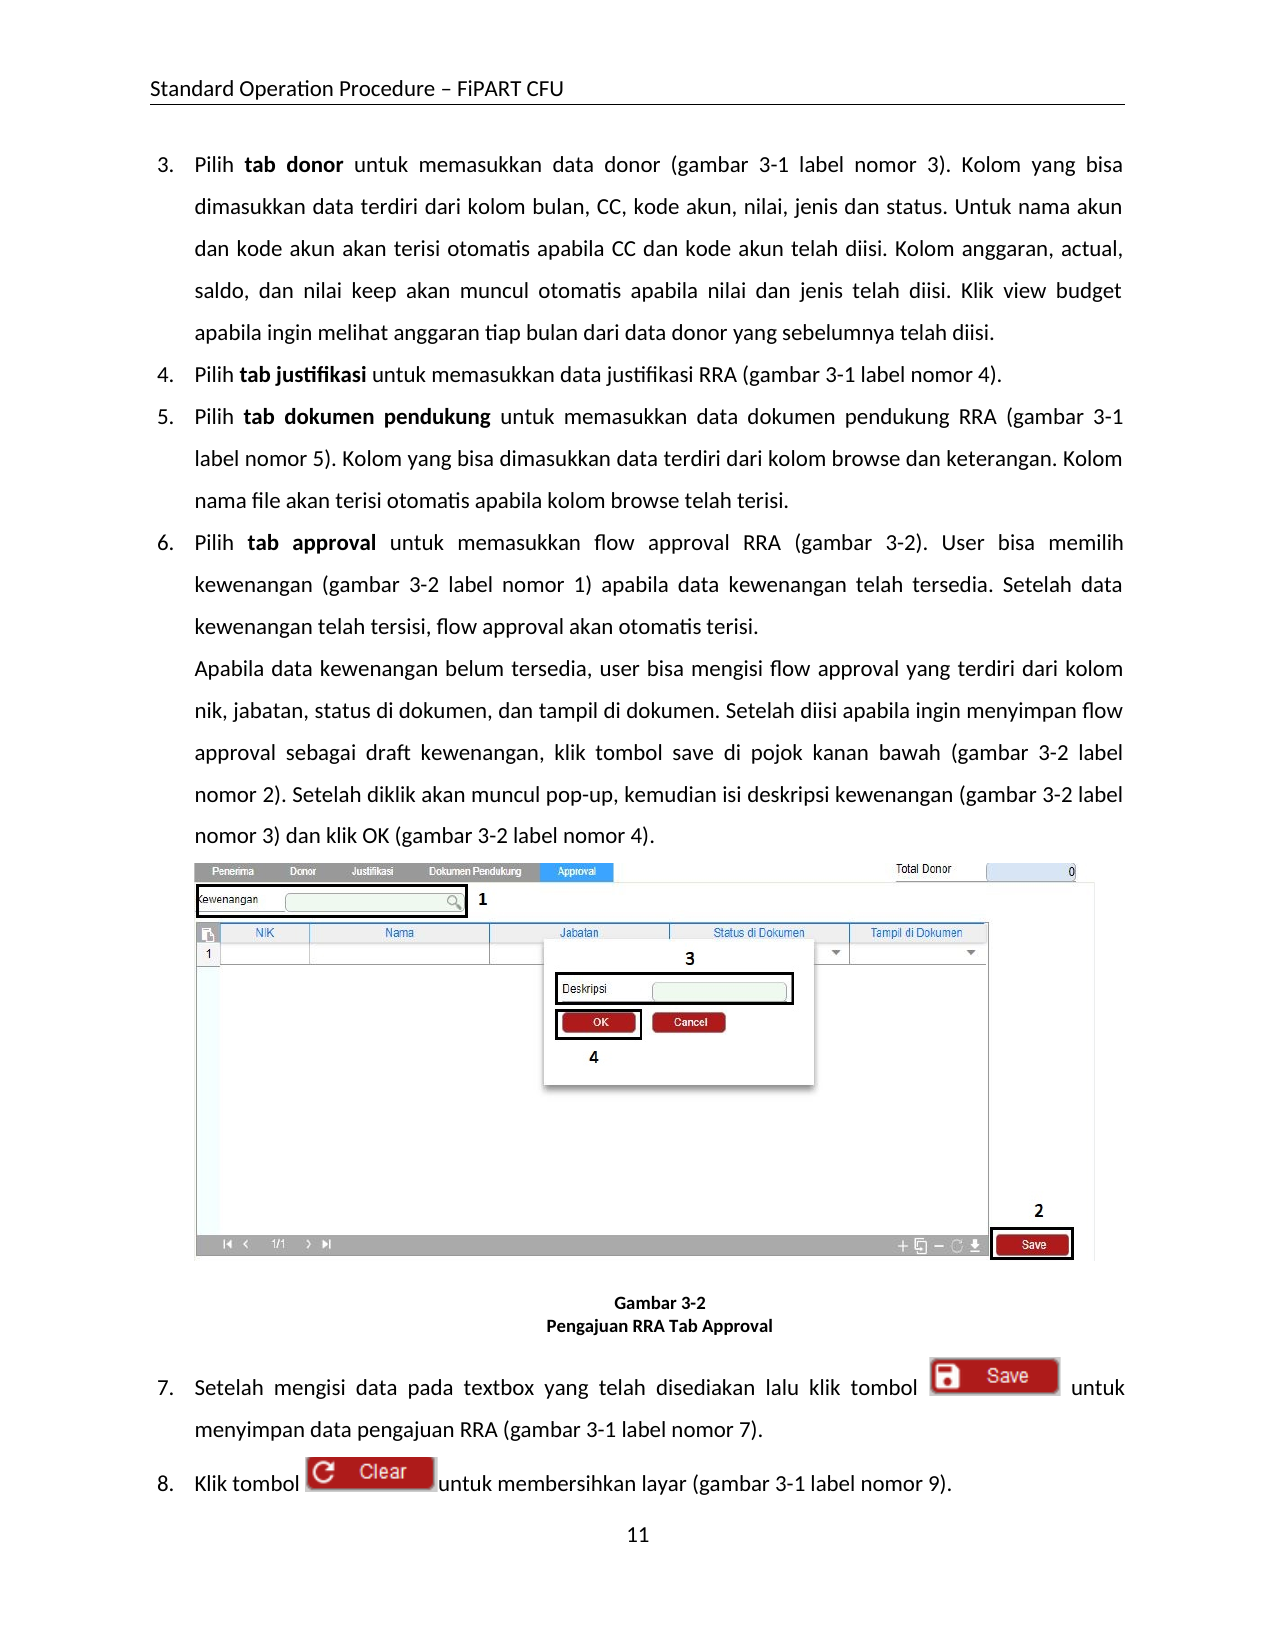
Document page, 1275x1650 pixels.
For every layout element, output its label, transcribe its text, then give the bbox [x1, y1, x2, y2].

picture [305, 1457, 438, 1492]
list Pilih tab approval untuk memasukkan flow approval RRA (gambar 3-2). User bisa memilih kewenangan (gambar 3-2 label nomor 1) apabila data kewenangan telah tersedia. Setelah data kewenangan telah tersisi, flow approval akan otomatis terisi. [157, 528, 1125, 640]
list Klik tombol untuk membersihkan layar (gambar 3-1 label nomor 9). [157, 1457, 1125, 1497]
list Pilih tab donor untuk memasukkan data donor (gambar 3-1 label nomor 3). Kolom yang bisa dimasukkan data terdiri dari kolom bulan, CC, kode akun, nilai, jenis dan status. Untuk nama akun dan kode akun akan terisi otomatis apabila CC dan kode akun telah diisi. Kolom anggaran, actual, saldo, dan nilai keep akan muncul otomatis apabila nilai dan jenis telah diisi. Klik view budget apabila ingin melihat anggaran tiap bulan dari data donor yang sebelumnya telah diisi. [157, 150, 1125, 346]
text Gambar 3-2 Pengajuan RRA Tab Approval [194, 1291, 1125, 1337]
list Pilih tab justifikasi untuk memasukkan data justifikasi RRA (gambar 3-1 label nomor 4). [157, 360, 1125, 388]
picture [929, 1357, 1061, 1396]
list Pilih tab dokumen pendukung untuk memasukkan data dokumen pendukung RRA (gambar 3-1 label nomor 5). Kolom yang bisa dimasukkan data terdiri dari kolom browse dan keterangan. Kolom nama file akan terisi otomatis apabila kolom browse telah terisi. [157, 402, 1125, 514]
list Apabila data kewenangan belum tersedia, user bisa mengisi flow approval yang terdiri dari kolom nik, jabatan, status di dokumen, dan tampil di dokumen. Setelah diisi apabila ingin menyimpan flow approval sebagai draft kewenangan, klik tombol save di pojok kanan bawah (gambar 3-2 label nomor 2). Setelah diklik akan muncul pop-up, kemudian isi deskripsi kewenangan (gambar 3-2 label nomor 3) dan klik OK (gambar 3-2 label nomor 4). [194, 654, 1125, 850]
list Setelah mengisi data pada textbox yang telah disediakan lalu klik tombol untuk menyimpan data pengajuan RRA (gambar 3-1 label nomor 7). [157, 1358, 1125, 1443]
picture [194, 863, 1095, 1261]
